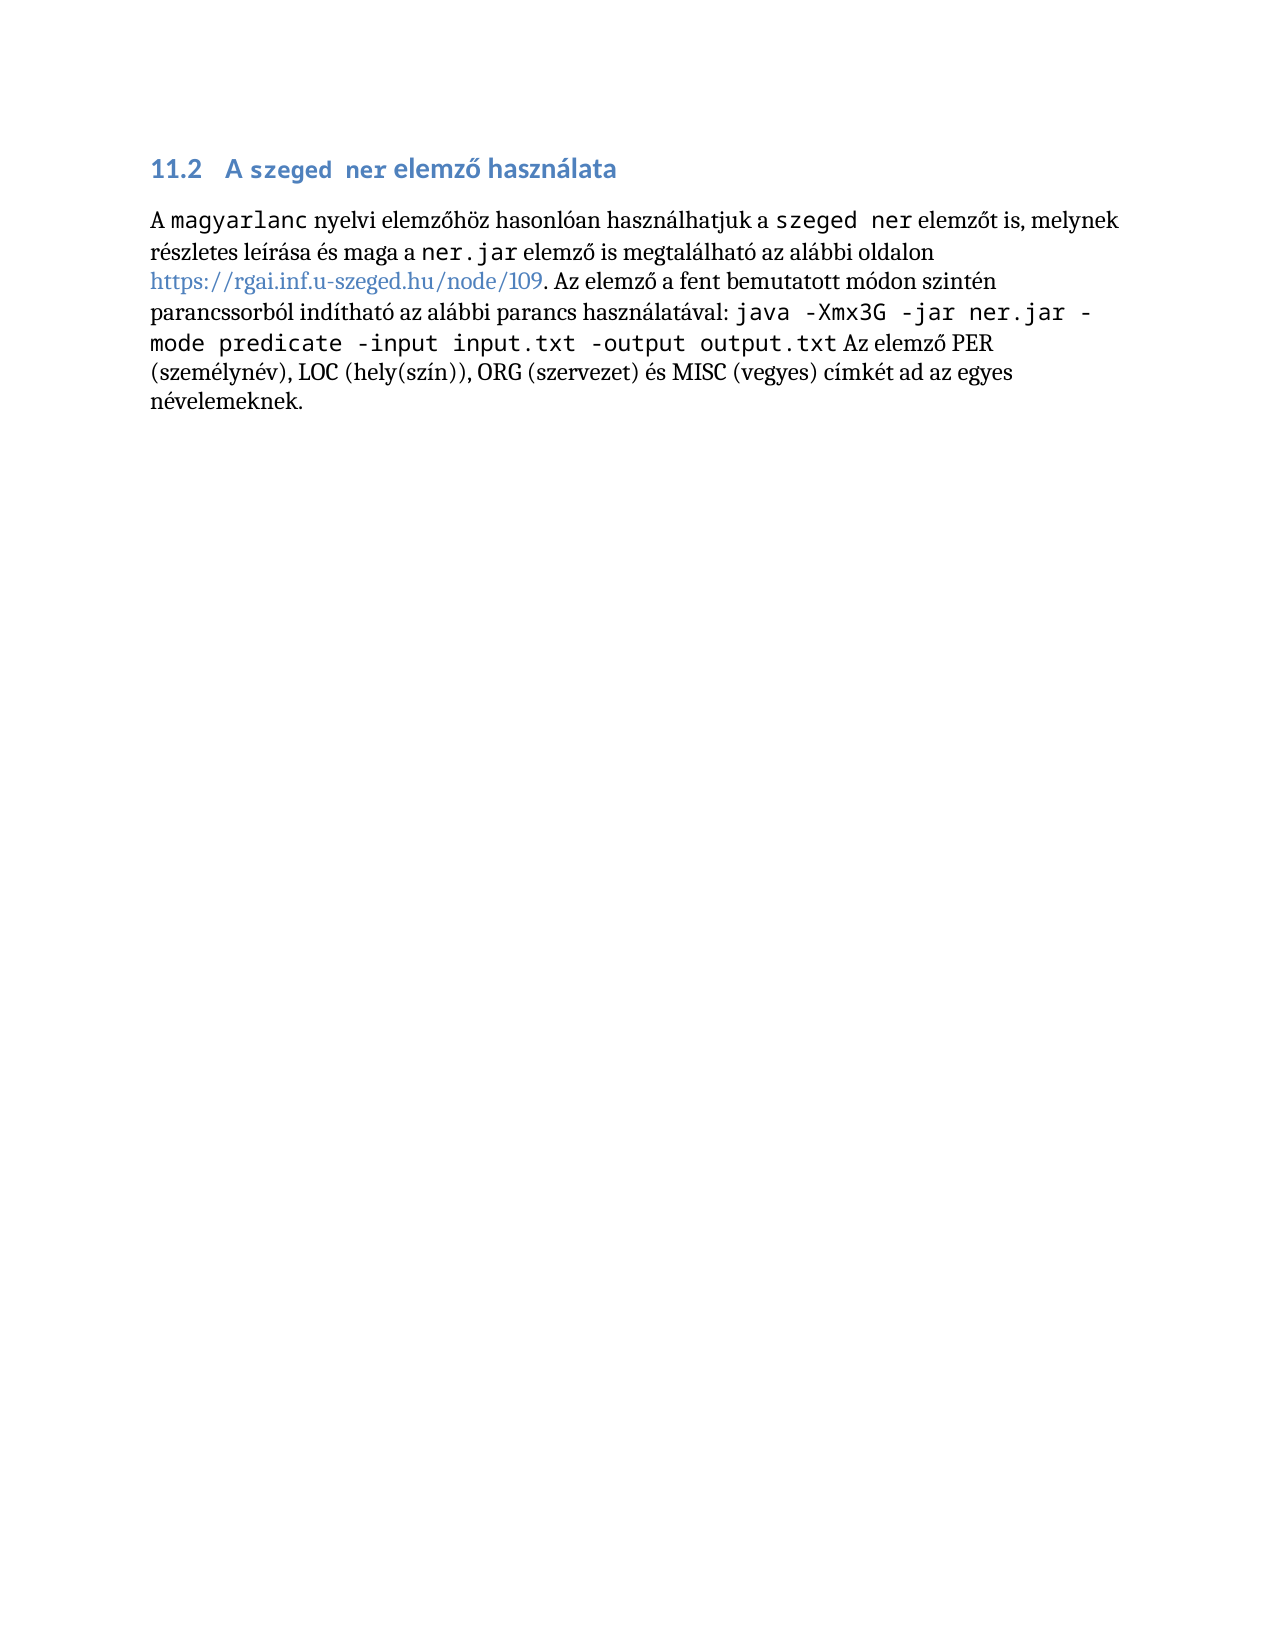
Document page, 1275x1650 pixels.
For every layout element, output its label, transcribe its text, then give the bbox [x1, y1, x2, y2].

subtitle 11.2 A szeged ner elemző használata [150, 150, 1125, 186]
text A magyarlanc nyelvi elemzőhöz hasonlóan használhatjuk a szeged ner elemzőt is, melynek részletes leírása és maga a ner.jar elemző is megtalálható az alábbi oldalon https://rgai.inf.u-szeged.hu/node/109. Az elemző a fent bemutatott módon szintén parancssorból indítható az alábbi parancs használatával: java -Xmx3G -jar ner.jar -mode predicate -input input.txt -output output.txt Az elemző PER (személynév), LOC (hely(szín)), ORG (szervezet) és MISC (vegyes) címkét ad az egyes névelemeknek. [150, 204, 1125, 416]
